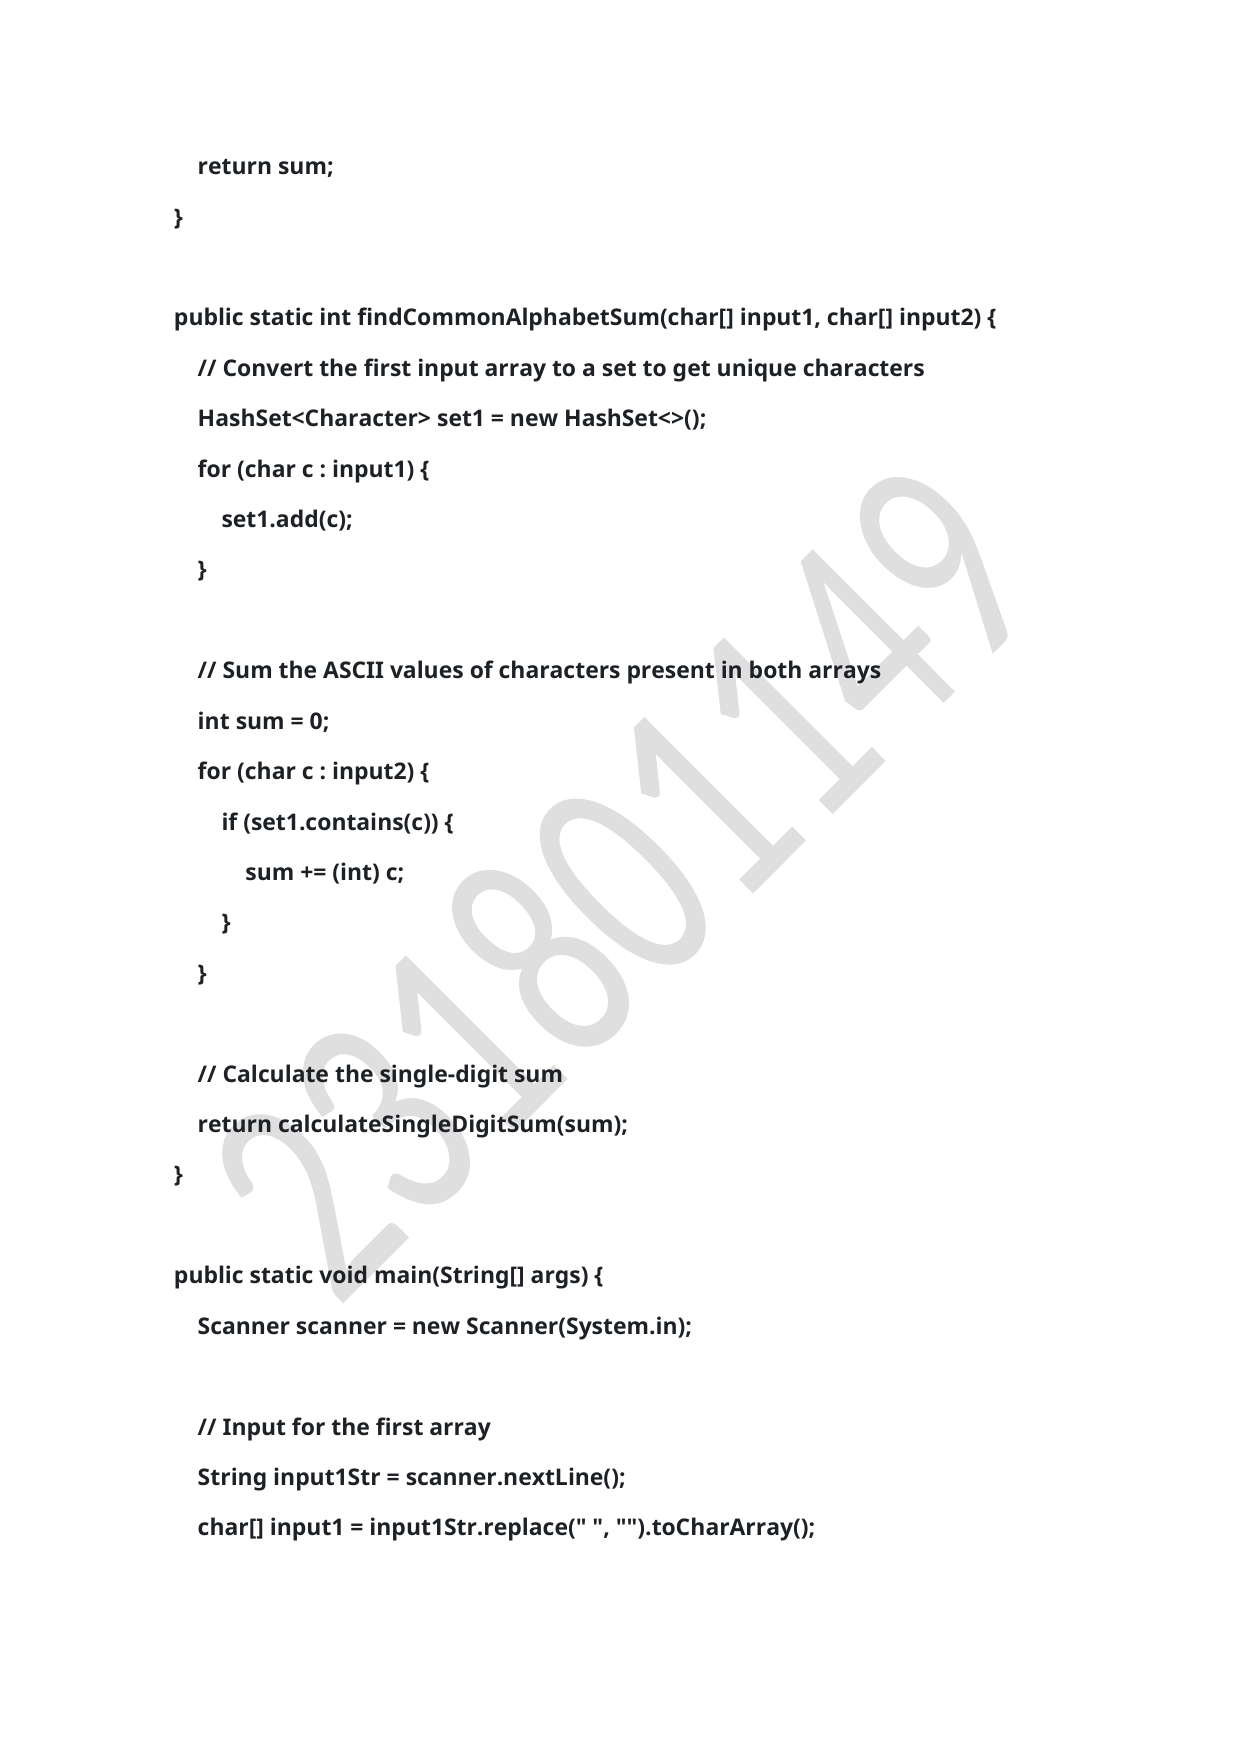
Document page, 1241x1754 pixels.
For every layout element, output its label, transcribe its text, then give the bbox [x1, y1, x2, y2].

text for (char c : input1) { [150, 452, 1090, 484]
text HashSet<Character> set1 = new HashSet<>(); [150, 402, 1090, 433]
text } [150, 200, 1090, 232]
text if (set1.contains(c)) { [150, 805, 1090, 837]
text sum += (int) c; [150, 856, 1090, 887]
text } [150, 957, 1090, 988]
text char[] input1 = input1Str.replace(" ", "").toCharArray(); [150, 1511, 1090, 1542]
text // Calculate the single-digit sum [150, 1057, 1090, 1089]
text for (char c : input2) { [150, 755, 1090, 786]
text // Sum the ASCII values of characters present in both arrays [150, 654, 1090, 685]
text // Convert the first input array to a set to get unique characters [150, 352, 1090, 383]
text public static void main(String[] args) { [150, 1259, 1090, 1290]
text } [150, 553, 1090, 584]
text return calculateSingleDigitSum(sum); [150, 1108, 1090, 1139]
text String input1Str = scanner.nextLine(); [150, 1461, 1090, 1492]
text set1.add(c); [150, 503, 1090, 534]
text Scanner scanner = new Scanner(System.in); [150, 1309, 1090, 1341]
text // Input for the first array [150, 1410, 1090, 1442]
text public static int findCommonAlphabetSum(char[] input1, char[] input2) { [150, 301, 1090, 332]
text } [150, 906, 1090, 937]
text return sum; [150, 150, 1090, 181]
text } [150, 1158, 1090, 1189]
text int sum = 0; [150, 704, 1090, 736]
